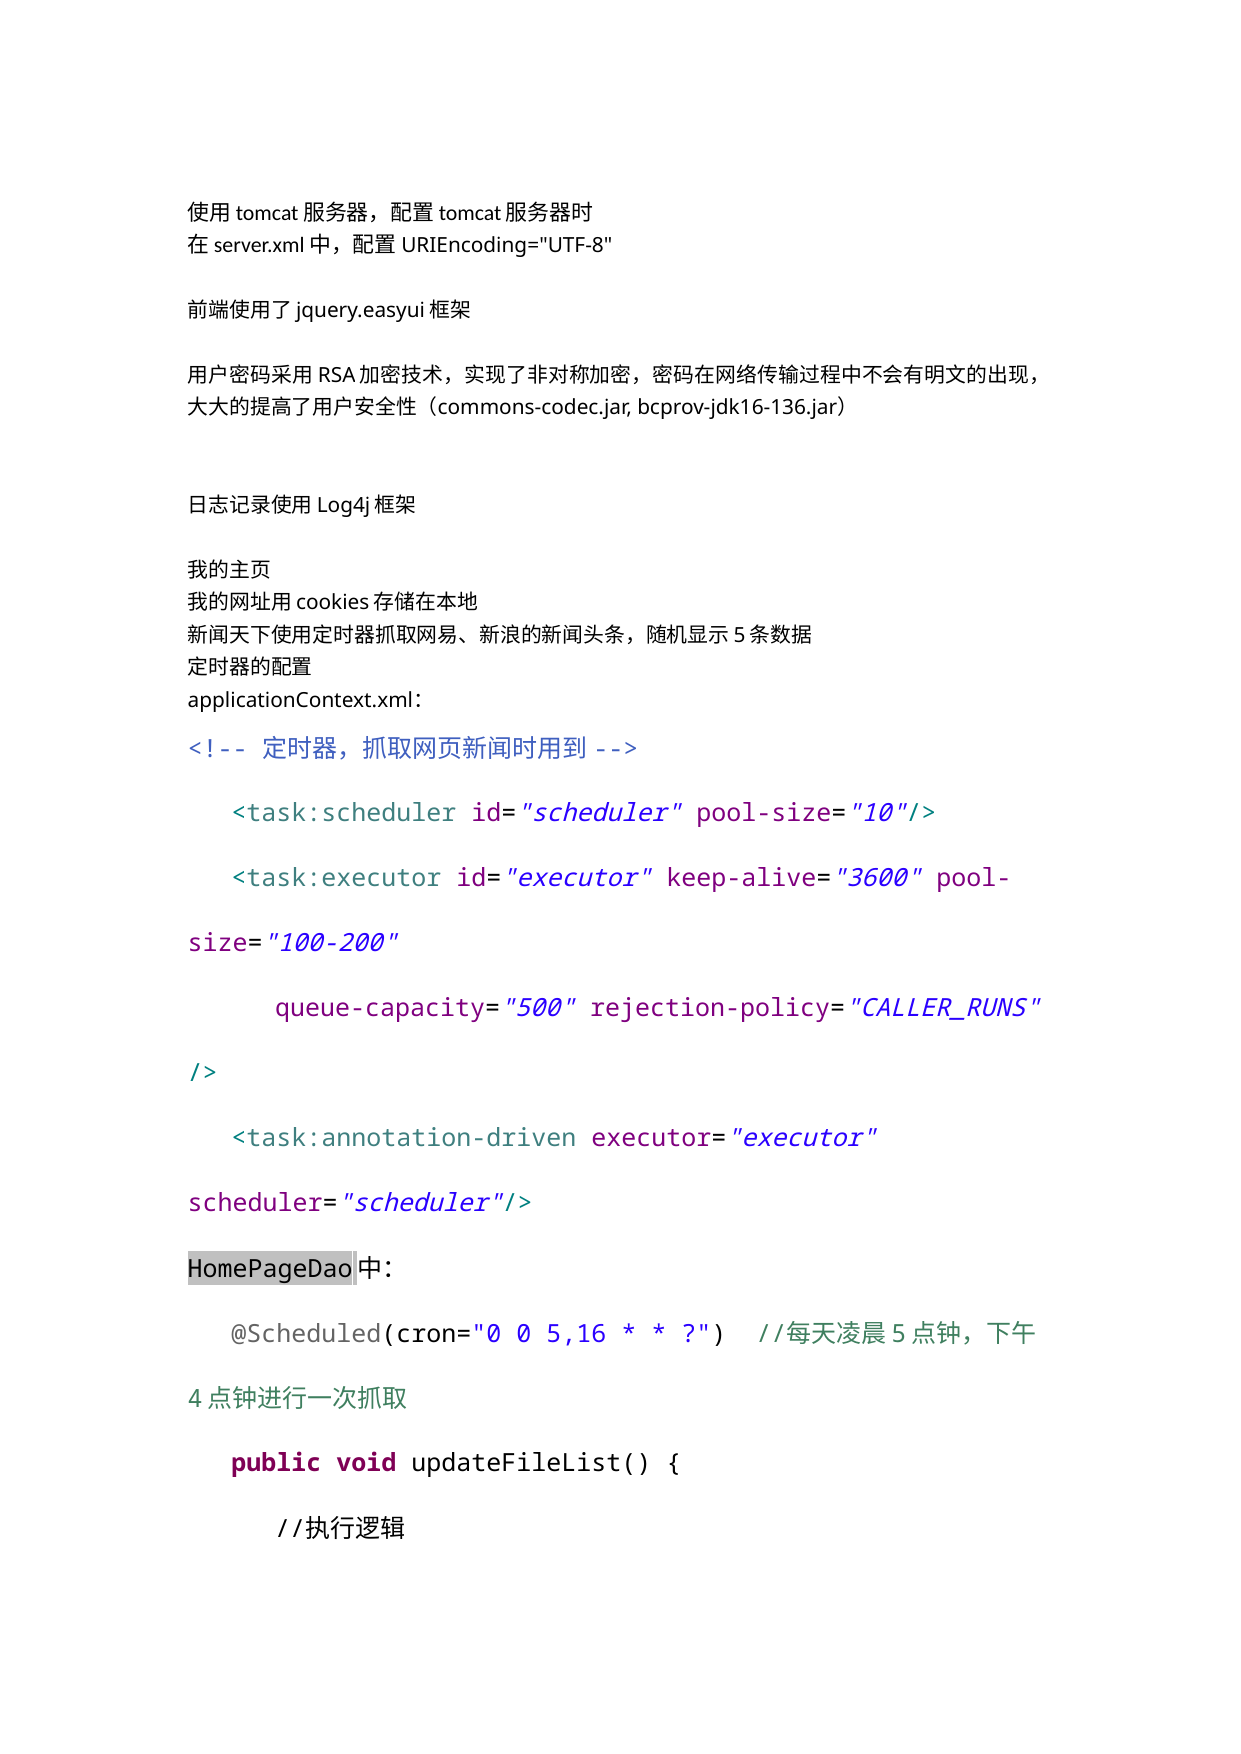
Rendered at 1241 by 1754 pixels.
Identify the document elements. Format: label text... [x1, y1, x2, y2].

text 我的网址用cookies存储在本地 [187, 584, 1053, 617]
text HomePageDao中： [187, 1234, 1053, 1299]
text 新闻天下使用定时器抓取网易、新浪的新闻头条，随机显示5条数据 [187, 617, 1053, 649]
text <task:executor id="executor" keep-alive="3600" pool-size="100-200" [187, 844, 1053, 974]
text 在server.xml中，配置 URIEncoding="UTF-8" [187, 227, 1053, 259]
text applicationContext.xml： [187, 682, 1053, 714]
text <!-- 定时器，抓取网页新闻时用到 --> [187, 714, 1053, 779]
text //执行逻辑 [187, 1494, 1053, 1559]
text 日志记录使用Log4j框架 [187, 487, 1053, 519]
text public void updateFileList() { [187, 1429, 1053, 1494]
text 我的主页 [187, 552, 1053, 584]
text <task:scheduler id="scheduler" pool-size="10"/> [187, 779, 1053, 844]
text 前端使用了jquery.easyui框架 [187, 292, 1053, 324]
text @Scheduled(cron="0 0 5,16 * * ?") //每天凌晨5点钟，下午4点钟进行一次抓取 [187, 1299, 1053, 1429]
text 使用tomcat服务器，配置tomcat服务器时 [187, 194, 1053, 227]
text queue-capacity="500" rejection-policy="CALLER_RUNS" /> [187, 974, 1053, 1104]
text 定时器的配置 [187, 649, 1053, 682]
text <task:annotation-driven executor="executor" scheduler="scheduler"/> [187, 1104, 1053, 1234]
text 用户密码采用RSA加密技术，实现了非对称加密，密码在网络传输过程中不会有明文的出现，大大的提高了用户安全性（commons-codec.jar, bcprov-jdk16-136.jar） [187, 357, 1053, 422]
